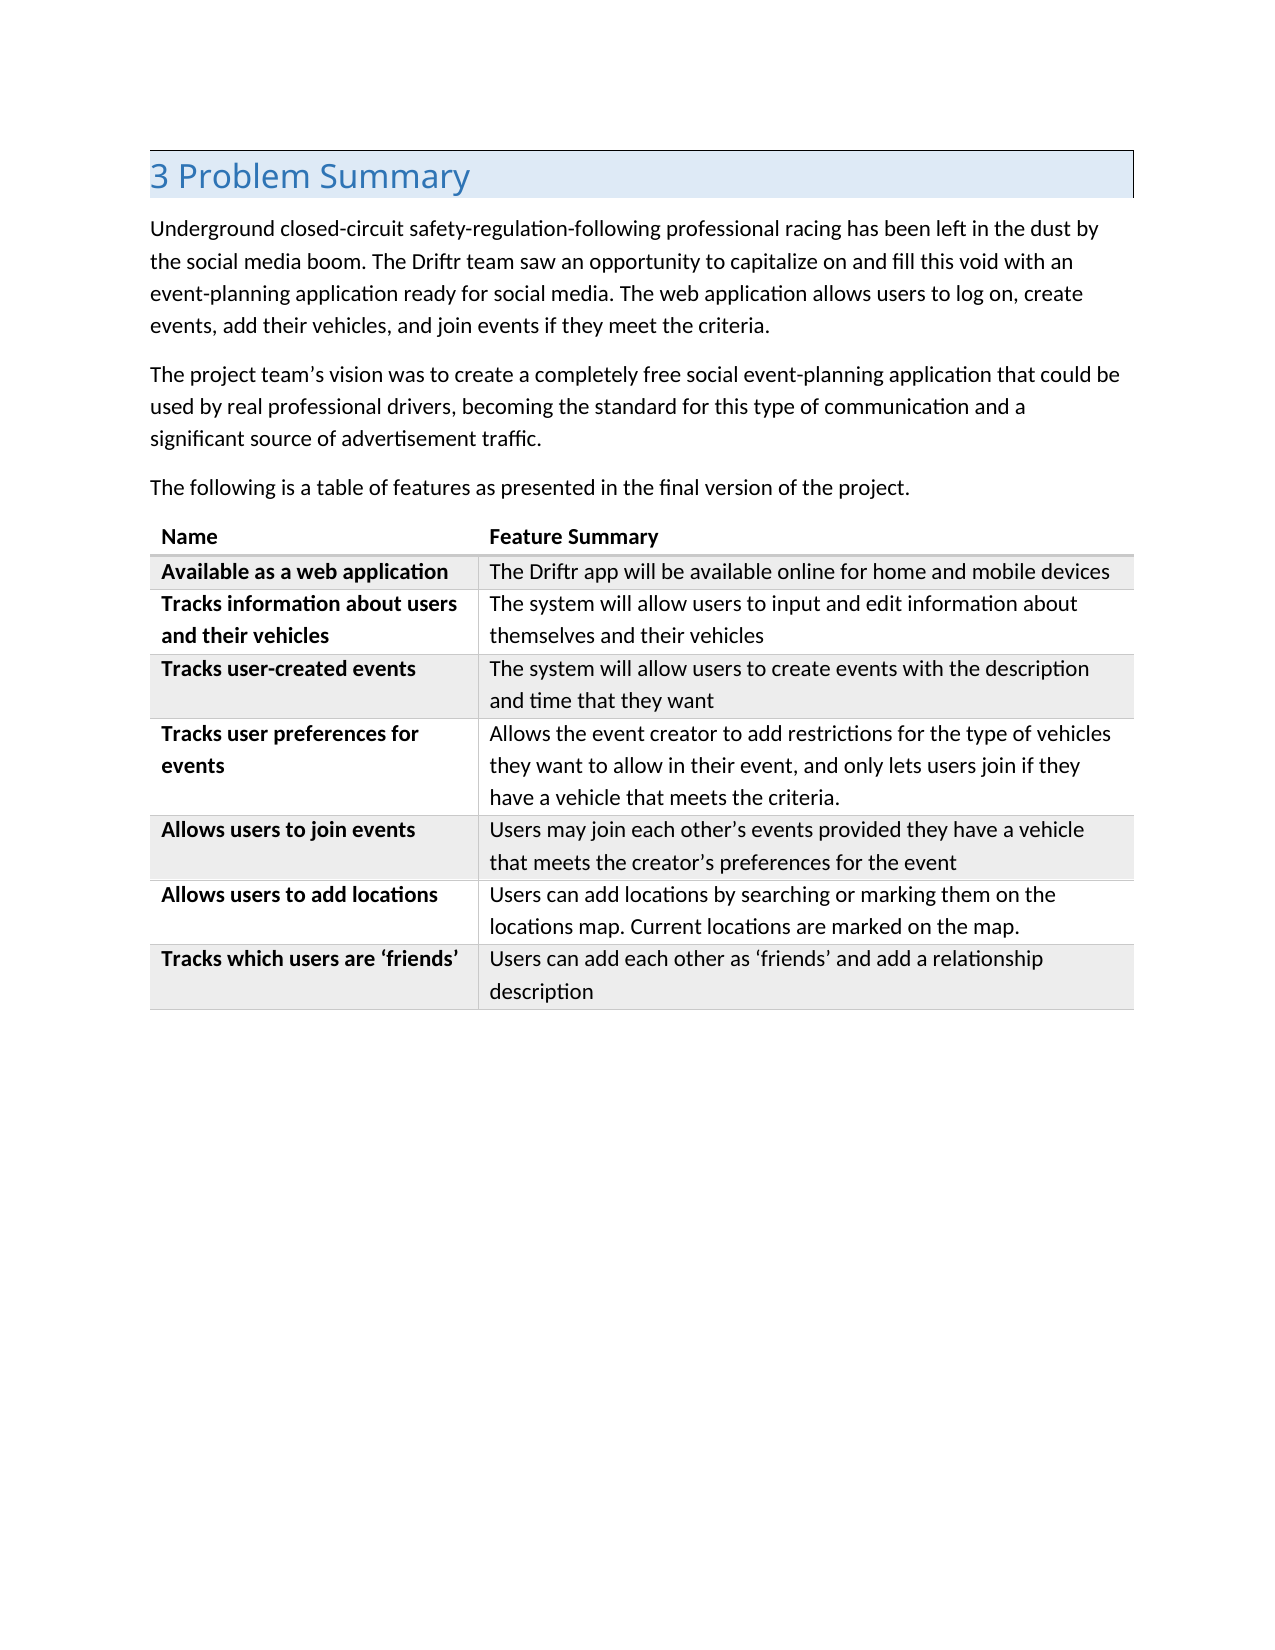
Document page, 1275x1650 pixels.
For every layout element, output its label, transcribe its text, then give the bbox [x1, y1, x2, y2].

text Underground closed-circuit safety-regulation-following professional racing has been left in the dust by the social media boom. The Driftr team saw an opportunity to capitalize on and fill this void with an event-planning application ready for social media. The web application allows users to log on, create events, add their vehicles, and join events if they meet the criteria. [150, 214, 1125, 339]
table_cell Tracks information about users and their vehicles [150, 590, 478, 653]
table_cell The system will allow users to create events with the description and time that they want [479, 655, 1134, 718]
subtitle 3 Problem Summary [150, 151, 1133, 198]
table_header Name [150, 522, 478, 554]
table_cell Users may join each other’s events provided they have a vehicle that meets the creator’s preferences for the event [479, 816, 1134, 879]
text The project team’s vision was to create a completely free social event-planning application that could be used by real professional drivers, becoming the standard for this type of communication and a significant source of advertisement traffic. [150, 360, 1125, 452]
table_cell Tracks user-created events [150, 655, 478, 718]
table_cell Available as a web application [150, 557, 478, 589]
table_cell Tracks user preferences for events [150, 719, 478, 815]
table_cell Allows users to add locations [150, 881, 478, 944]
table_cell Users can add locations by searching or marking them on the locations map. Current locations are marked on the map. [479, 881, 1134, 944]
table_cell Users can add each other as ‘friends’ and add a relationship description [479, 945, 1134, 1009]
table_cell The system will allow users to input and edit information about themselves and their vehicles [479, 590, 1134, 653]
table_cell Tracks which users are ‘friends’ [150, 945, 478, 1009]
table_cell Allows users to join events [150, 816, 478, 879]
table_cell The Driftr app will be available online for home and mobile devices [479, 557, 1134, 589]
table_cell Allows the event creator to add restrictions for the type of vehicles they want to allow in their event, and only lets users join if they have a vehicle that meets the criteria. [479, 719, 1134, 815]
table_header Feature Summary [478, 522, 1134, 554]
text The following is a table of features as presented in the final version of the project. [150, 473, 1125, 501]
